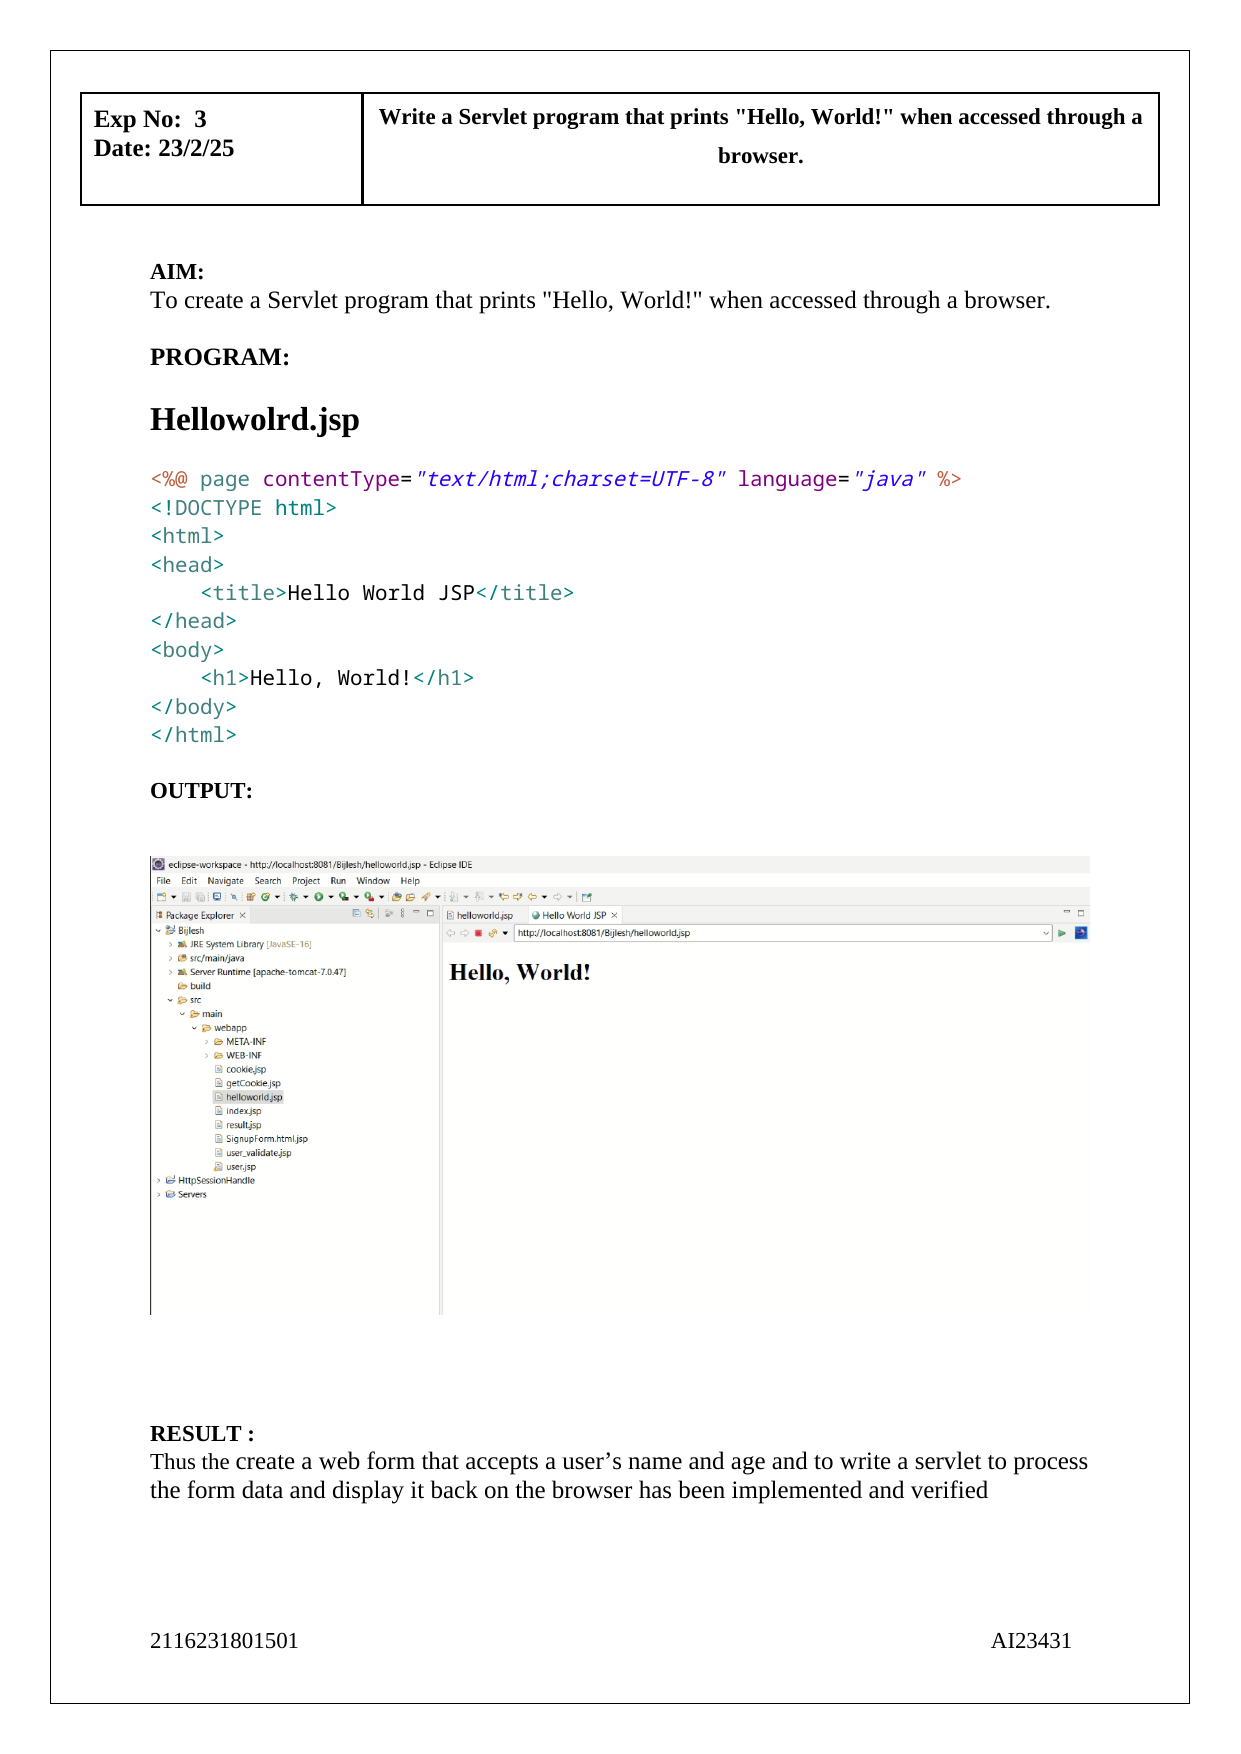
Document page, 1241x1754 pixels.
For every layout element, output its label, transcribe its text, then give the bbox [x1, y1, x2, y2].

text To create a Servlet program that prints "Hello, World!" when accessed through a browser. [150, 285, 1090, 313]
text <head> [150, 550, 1090, 578]
text <body> [150, 635, 1090, 663]
text Hellowolrd.jsp [150, 400, 1090, 438]
table_header Exp No: 3 Date: 23/2/25 [82, 94, 361, 203]
text </body> [150, 692, 1090, 720]
text <html> [150, 521, 1090, 550]
text <h1>Hello, World!</h1> [150, 663, 1090, 692]
text AIM: [150, 258, 1090, 285]
text OUTPUT: [150, 777, 1090, 804]
text </html> [150, 720, 1090, 749]
table_header Write a Servlet program that prints "Hello, World!" when accessed through a browser. [364, 94, 1158, 203]
text PROGRAM: [150, 342, 1090, 371]
text <!DOCTYPE html> [150, 493, 1090, 521]
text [150, 1420, 1090, 1504]
text </head> [150, 607, 1090, 635]
picture [150, 856, 1091, 1315]
text <title>Hello World JSP</title> [150, 578, 1090, 607]
text <%@ page contentType="text/html;charset=UTF-8" language="java" %> [150, 464, 1090, 493]
